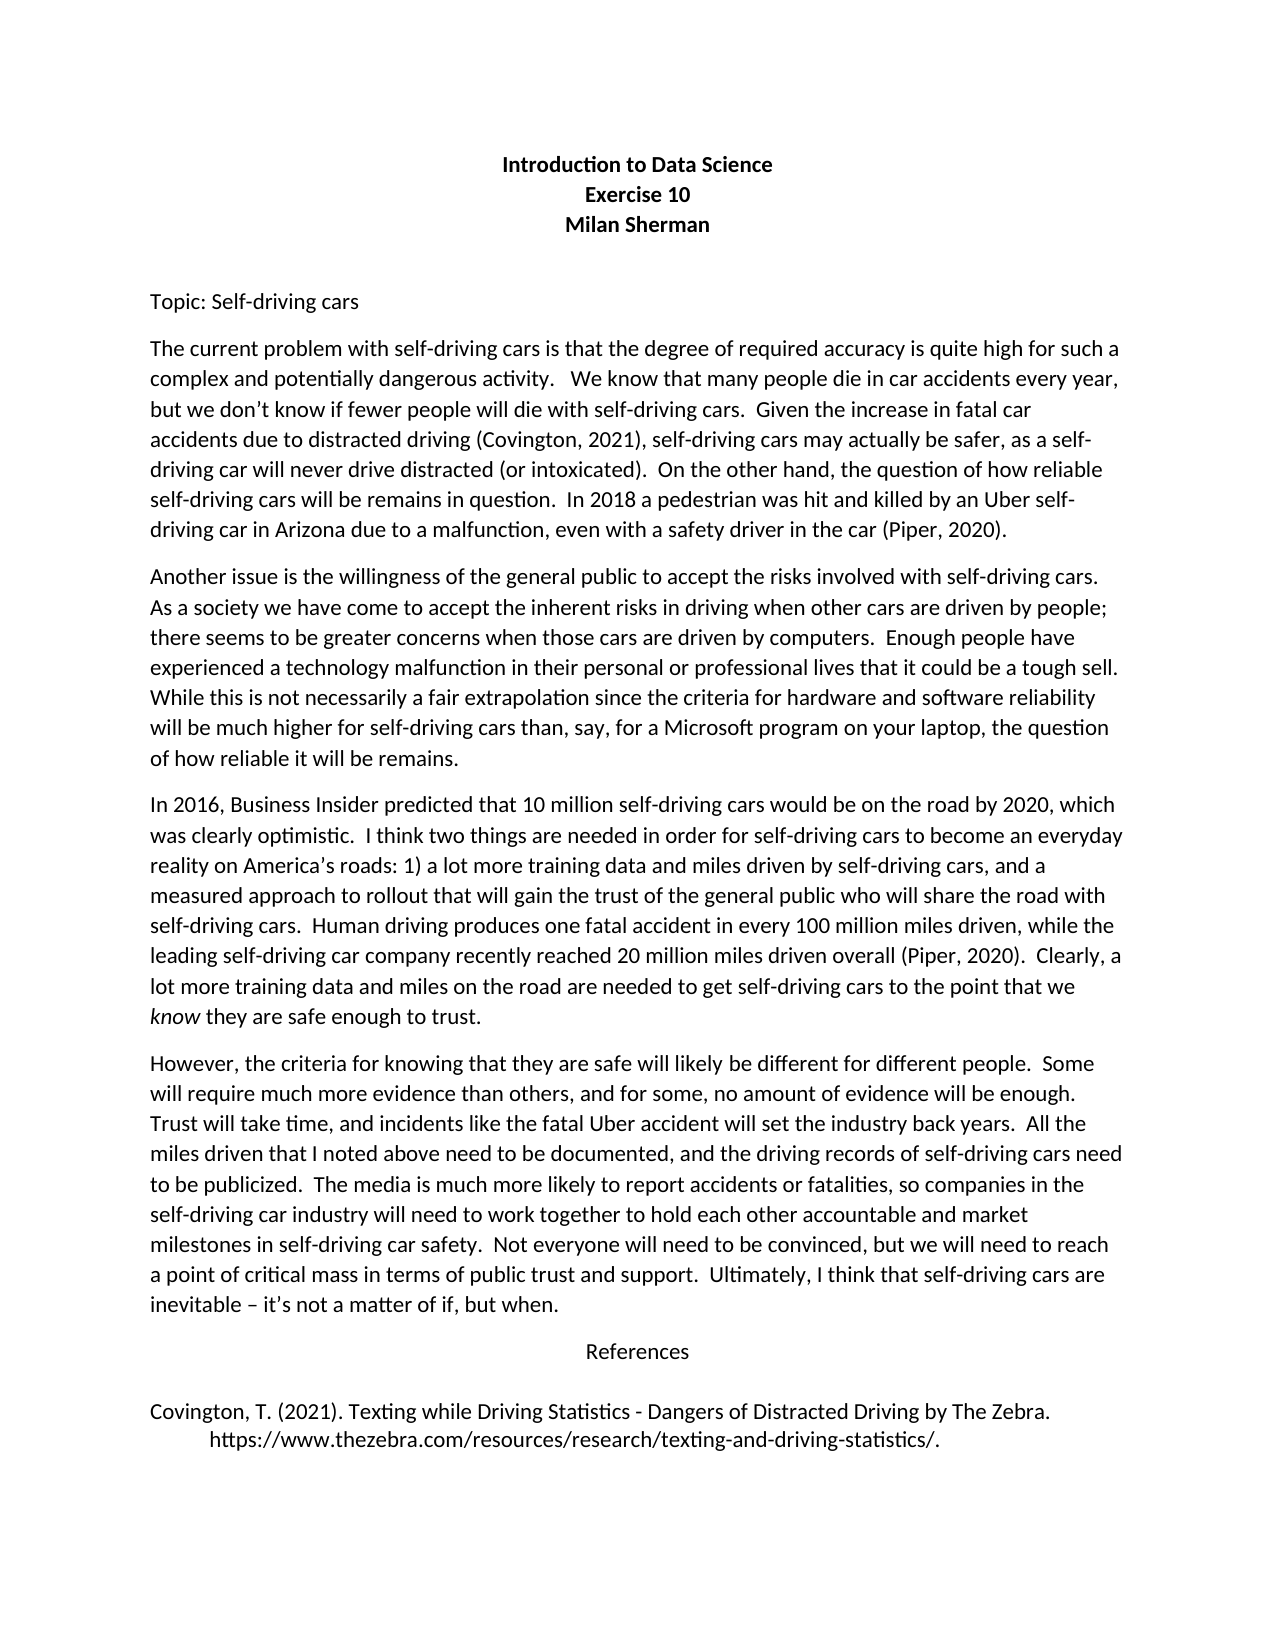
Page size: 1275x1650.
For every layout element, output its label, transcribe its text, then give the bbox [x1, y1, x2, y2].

text In 2016, Business Insider predicted that 10 million self-driving cars would be on the road by 2020, which was clearly optimistic. I think two things are needed in order for self-driving cars to become an everyday reality on America’s roads: 1) a lot more training data and miles driven by self-driving cars, and a measured approach to rollout that will gain the trust of the general public who will share the road with self-driving cars. Human driving produces one fatal accident in every 100 million miles driven, while the leading self-driving car company recently reached 20 million miles driven overall (Piper, 2020). Clearly, a lot more training data and miles on the road are needed to get self-driving cars to the point that we know they are safe enough to trust. [150, 791, 1125, 1030]
text Covington, T. (2021). Texting while Driving Statistics - Dangers of Distracted Driving by The Zebra. https://www.thezebra.com/resources/research/texting-and-driving-statistics/. [150, 1397, 1125, 1453]
text Another issue is the willingness of the general public to accept the risks involved with self-driving cars. As a society we have come to accept the inherent risks in driving when other cars are driven by people; there seems to be greater concerns when those cars are driven by computers. Enough people have experienced a technology malfunction in their personal or professional lives that it could be a tough sell. While this is not necessarily a fair extrapolation since the criteria for hardware and software reliability will be much higher for self-driving cars than, say, for a Microsoft program on your laptop, the question of how reliable it will be remains. [150, 562, 1125, 772]
text The current problem with self-driving cars is that the degree of required accuracy is quite high for such a complex and potentially dangerous activity. We know that many people die in car accidents every year, but we don’t know if fewer people will die with self-driving cars. Given the increase in fatal car accidents due to distracted driving (Covington, 2021), self-driving cars may actually be safer, as a self-driving car will never drive distracted (or intoxicated). On the other hand, the question of how reliable self-driving cars will be remains in question. In 2018 a pedestrian was hit and killed by an Uber self-driving car in Arizona due to a malfunction, even with a safety driver in the car (Piper, 2020). [150, 334, 1125, 544]
text Topic: Self-driving cars [150, 287, 1125, 316]
text Introduction to Data Science [150, 150, 1125, 178]
text Exercise 10 [150, 180, 1125, 208]
text References [150, 1337, 1125, 1366]
text However, the criteria for knowing that they are safe will likely be different for different people. Some will require much more evidence than others, and for some, no amount of evidence will be enough. Trust will take time, and incidents like the fatal Uber accident will set the industry back years. All the miles driven that I noted above need to be documented, and the driving records of self-driving cars need to be publicized. The media is much more likely to report accidents or fatalities, so companies in the self-driving car industry will need to work together to hold each other accountable and market milestones in self-driving car safety. Not everyone will need to be convinced, but we will need to reach a point of critical mass in terms of public trust and support. Ultimately, I think that self-driving cars are inevitable – it’s not a matter of if, but when. [150, 1049, 1125, 1319]
text Milan Sherman [150, 210, 1125, 238]
